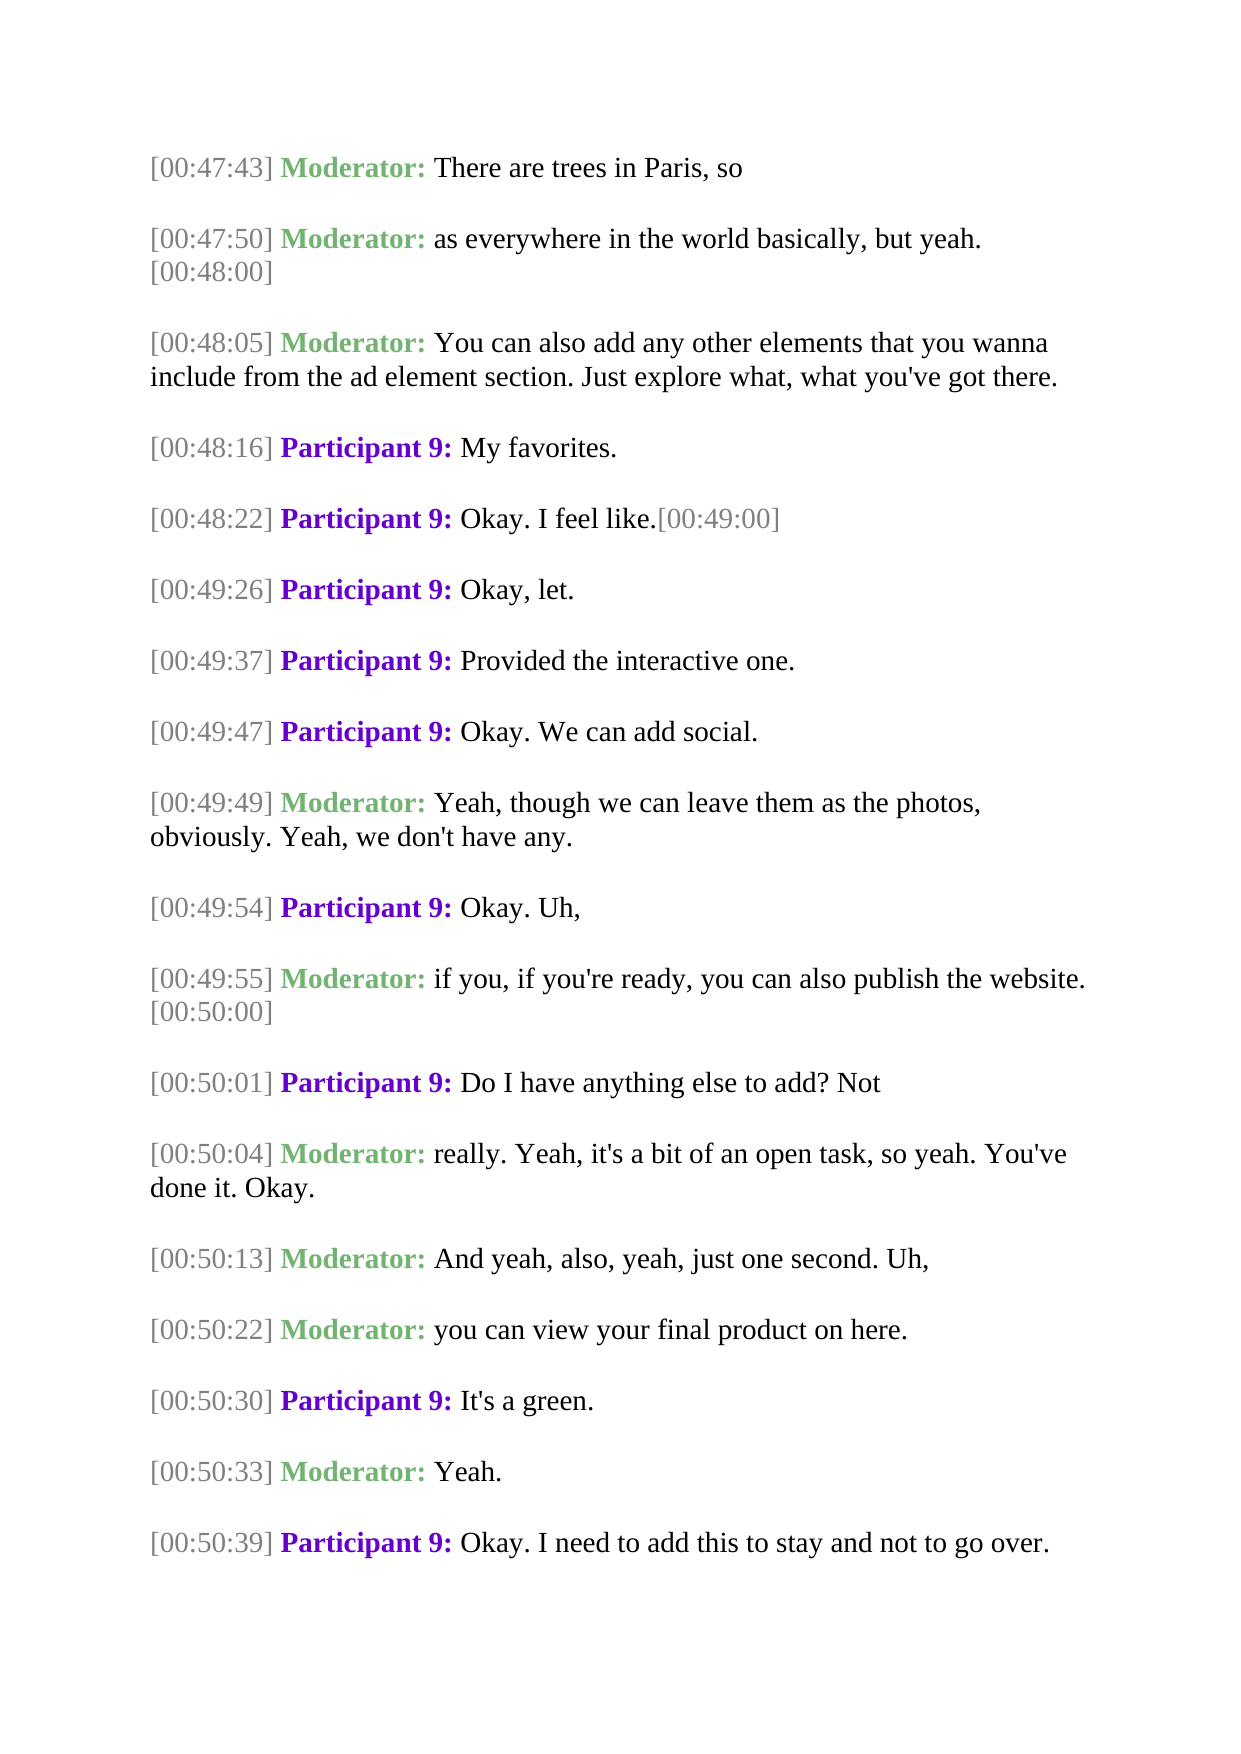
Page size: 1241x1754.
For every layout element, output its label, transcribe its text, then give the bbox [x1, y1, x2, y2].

text [00:49:37] Participant 9: Provided the interactive one. [150, 643, 1090, 677]
text [00:50:33] Moderator: Yeah. [150, 1454, 1090, 1488]
text [00:50:39] Participant 9: Okay. I need to add this to stay and not to go over. [150, 1525, 1090, 1559]
text [00:50:04] Moderator: really. Yeah, it's a bit of an open task, so yeah. You've done it. Okay. [150, 1137, 1090, 1204]
text [00:47:43] Moderator: There are trees in Paris, so [150, 150, 1090, 183]
text [00:50:01] Participant 9: Do I have anything else to add? Not [150, 1066, 1090, 1099]
text [00:50:13] Moderator: And yeah, also, yeah, just one second. Uh, [150, 1241, 1090, 1275]
text [00:48:16] Participant 9: My favorites. [150, 430, 1090, 464]
text [00:47:50] Moderator: as everywhere in the world basically, but yeah.[00:48:00] [150, 221, 1090, 288]
text [00:49:47] Participant 9: Okay. We can add social. [150, 714, 1090, 748]
text [00:48:22] Participant 9: Okay. I feel like.[00:49:00] [150, 501, 1090, 535]
text [00:48:05] Moderator: You can also add any other elements that you wanna include from the ad element section. Just explore what, what you've got there. [150, 326, 1090, 393]
text [00:49:54] Participant 9: Okay. Uh, [150, 890, 1090, 923]
text [00:50:22] Moderator: you can view your final product on here. [150, 1312, 1090, 1346]
text [00:49:49] Moderator: Yeah, though we can leave them as the photos, obviously. Yeah, we don't have any. [150, 785, 1090, 852]
text [00:50:30] Participant 9: It's a green. [150, 1383, 1090, 1417]
text [00:49:26] Participant 9: Okay, let. [150, 572, 1090, 606]
text [00:49:55] Moderator: if you, if you're ready, you can also publish the website. [00:50:00] [150, 961, 1090, 1028]
